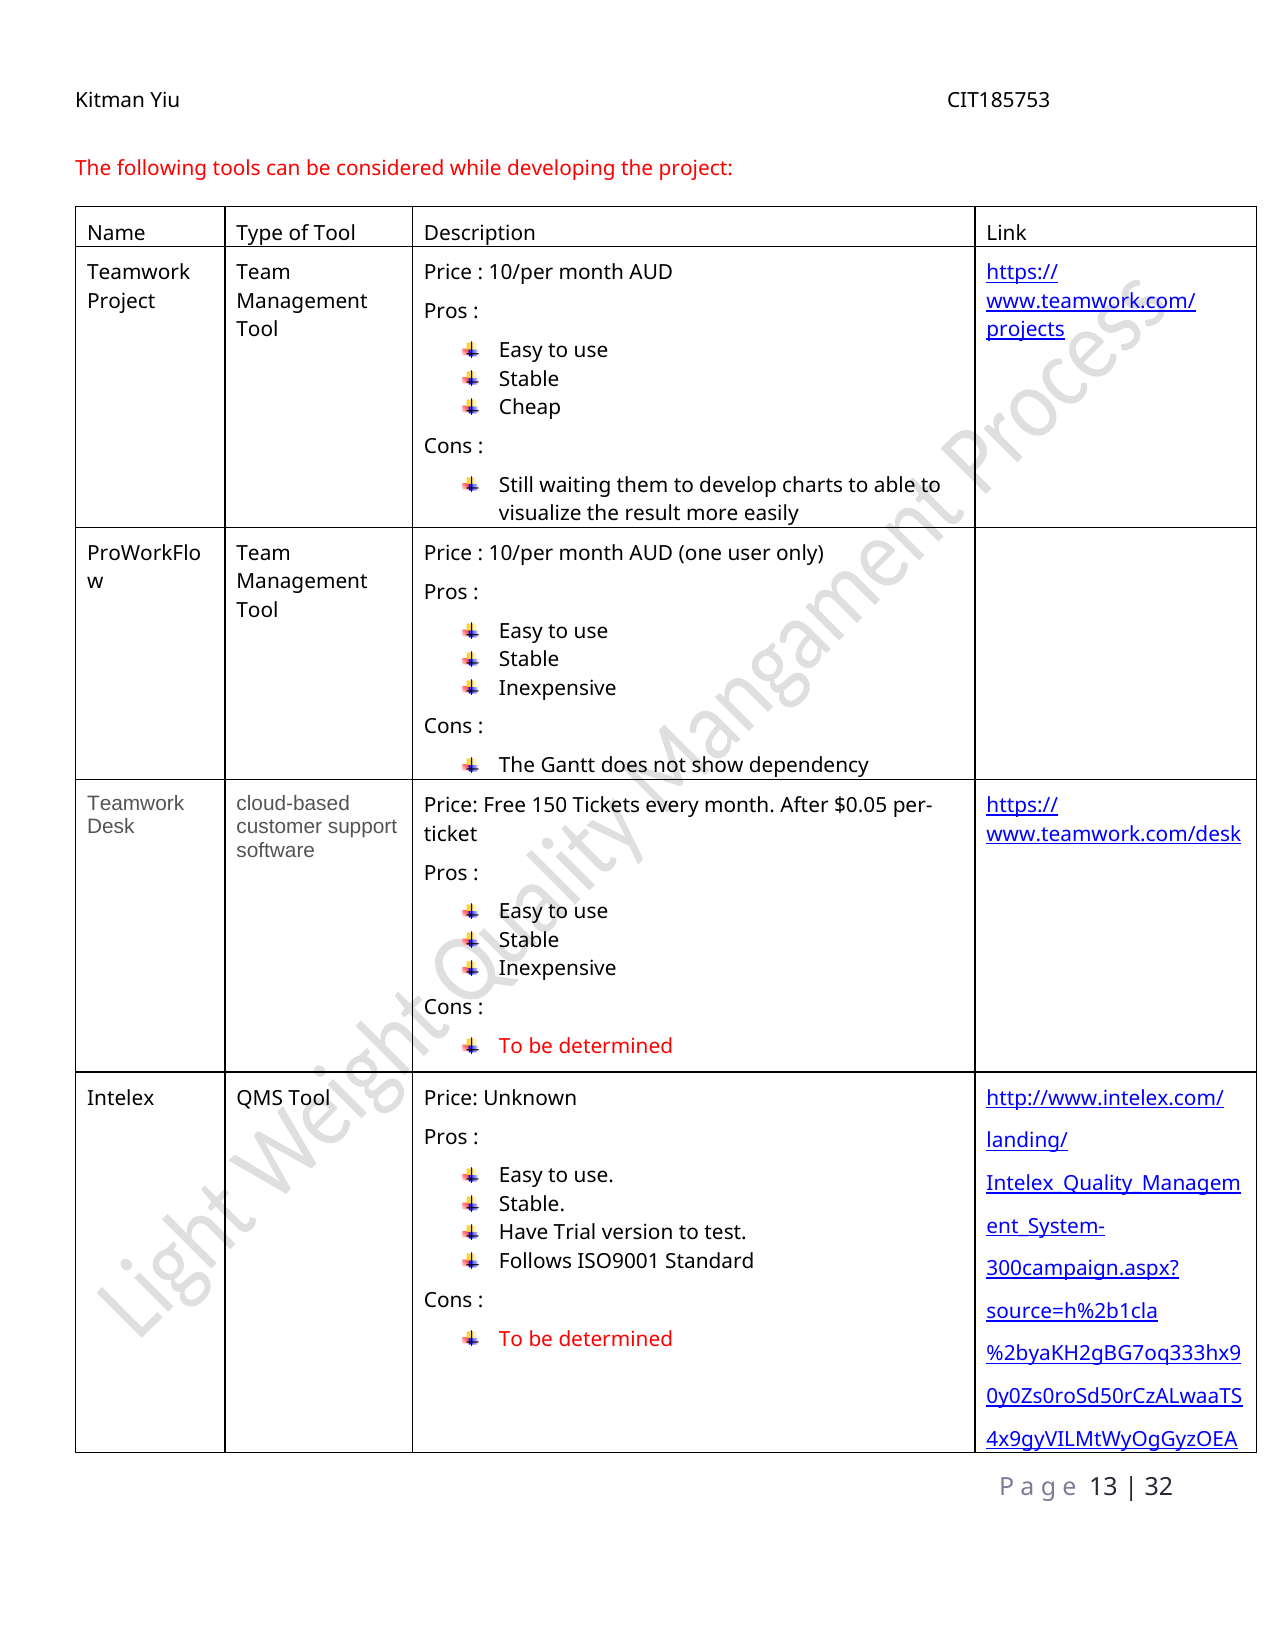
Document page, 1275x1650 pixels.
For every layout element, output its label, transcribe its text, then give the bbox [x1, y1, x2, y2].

picture [462, 1223, 479, 1240]
table_cell Teamwork Desk [76, 780, 224, 1071]
picture [462, 1251, 479, 1269]
table_cell https://www.teamwork.com/desk [976, 780, 1256, 1071]
picture [462, 930, 479, 948]
picture [462, 621, 479, 639]
picture [462, 369, 479, 386]
table_cell [976, 528, 1256, 779]
table_header Link [976, 207, 1256, 246]
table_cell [413, 1073, 974, 1452]
picture [462, 397, 479, 415]
picture [462, 1329, 479, 1346]
picture [462, 340, 479, 358]
text The following tools can be considered while developing the project: [75, 153, 1200, 181]
picture [462, 902, 479, 919]
table_cell Team Management Tool [226, 528, 412, 779]
picture [462, 756, 479, 773]
picture [462, 1194, 479, 1212]
picture [462, 959, 479, 976]
table_cell cloud-based customer support software [226, 780, 412, 1071]
table_cell Teamwork Project [76, 247, 224, 527]
table_cell ProWorkFlow [76, 528, 224, 779]
picture [462, 678, 479, 695]
table_header Type of Tool [226, 207, 412, 246]
picture [462, 1036, 479, 1054]
table_cell Team Management Tool [226, 247, 412, 527]
table_cell QMS Tool [226, 1073, 412, 1452]
picture [462, 1166, 479, 1183]
table_cell Price : 10/per month AUD (one user only) Pros : Easy to use Stable Inexpensive Cons : The Gantt does not show dependency [413, 528, 974, 779]
table_cell Price : 10/per month AUD Pros : Easy to use Stable Cheap Cons : Still waiting them to develop charts to able to visualize the result more easily [413, 247, 974, 527]
table_cell https://www.teamwork.com/projects [976, 247, 1256, 527]
picture [462, 475, 479, 492]
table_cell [976, 1073, 1256, 1452]
table_header Description [413, 207, 974, 246]
table_cell Intelex [76, 1073, 224, 1452]
picture [462, 650, 479, 667]
table_cell Price: Free 150 Tickets every month. After $0.05 per-ticket Pros : Easy to use Stable Inexpensive Cons : To be determined [413, 780, 974, 1071]
table_header Name [76, 207, 224, 246]
